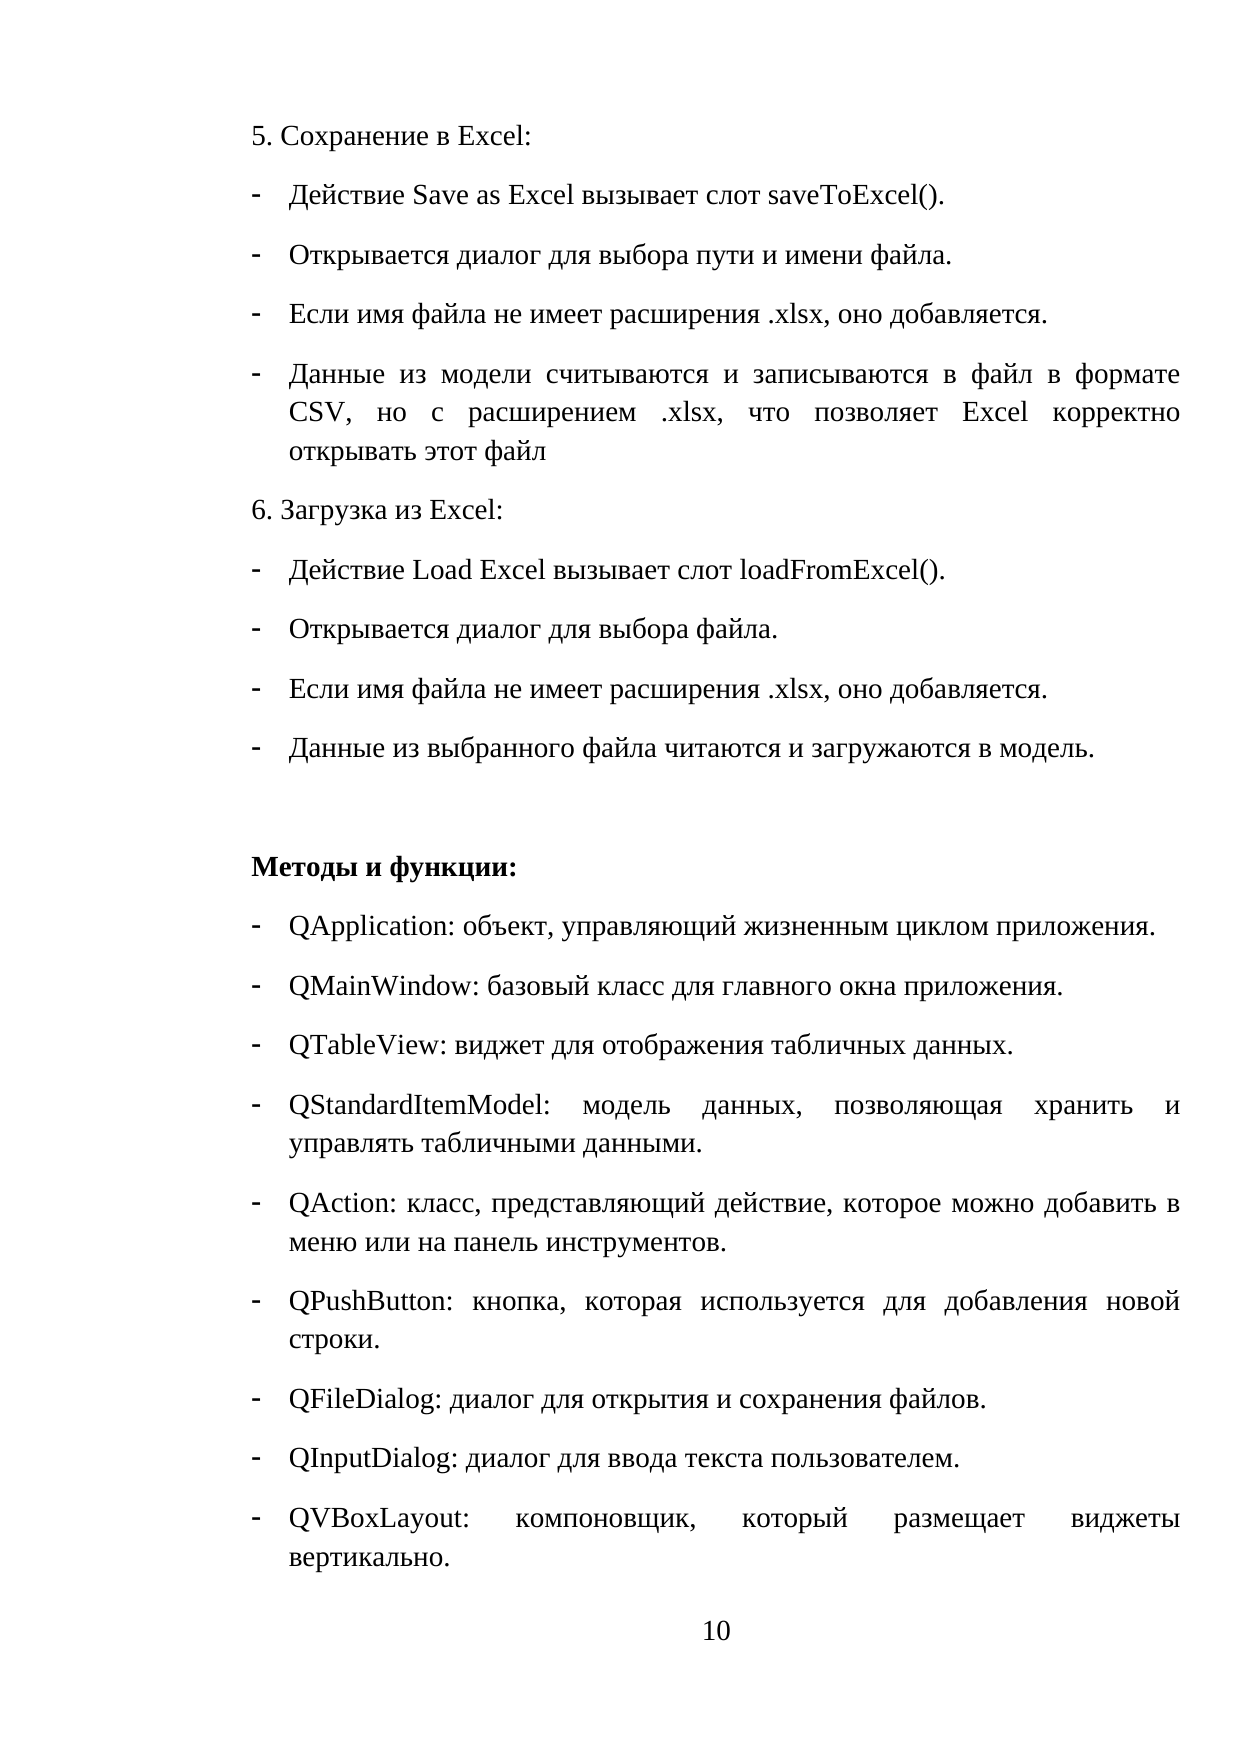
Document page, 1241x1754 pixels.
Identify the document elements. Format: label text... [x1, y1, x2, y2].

list QTableView: виджет для отображения табличных данных. [251, 1027, 1181, 1061]
list QApplication: объект, управляющий жизненным циклом приложения. [251, 908, 1181, 942]
list QAction: класс, представляющий действие, которое можно добавить в меню или на панель инструментов. [251, 1185, 1181, 1257]
list Данные из выбранного файла читаются и загружаются в модель. [251, 730, 1181, 764]
list Открывается диалог для выбора пути и имени файла. [251, 237, 1181, 271]
list Если имя файла не имеет расширения .xlsx, оно добавляется. [251, 296, 1181, 330]
list Открывается диалог для выбора файла. [251, 611, 1181, 645]
list QStandardItemModel: модель данных, позволяющая хранить и управлять табличными данными. [251, 1087, 1181, 1159]
list QVBoxLayout: компоновщик, который размещает виджеты вертикально. [251, 1500, 1181, 1572]
text 5. Сохранение в Excel: [177, 118, 1181, 152]
list QPushButton: кнопка, которая используется для добавления новой строки. [251, 1283, 1181, 1355]
list QFileDialog: диалог для открытия и сохранения файлов. [251, 1381, 1181, 1415]
list QInputDialog: диалог для ввода текста пользователем. [251, 1441, 1181, 1474]
list Если имя файла не имеет расширения .xlsx, оно добавляется. [251, 671, 1181, 704]
list QMainWindow: базовый класс для главного окна приложения. [251, 968, 1181, 1002]
list Действие Load Excel вызывает слот loadFromExcel(). [251, 552, 1181, 586]
text Методы и функции: [177, 849, 1181, 883]
text 6. Загрузка из Excel: [177, 492, 1181, 526]
list Данные из модели считываются и записываются в файл в формате CSV, но с расширением .xlsx, что позволяет Excel корректно открывать этот файл [251, 356, 1181, 467]
list Действие Save as Excel вызывает слот saveToExcel(). [251, 177, 1181, 211]
